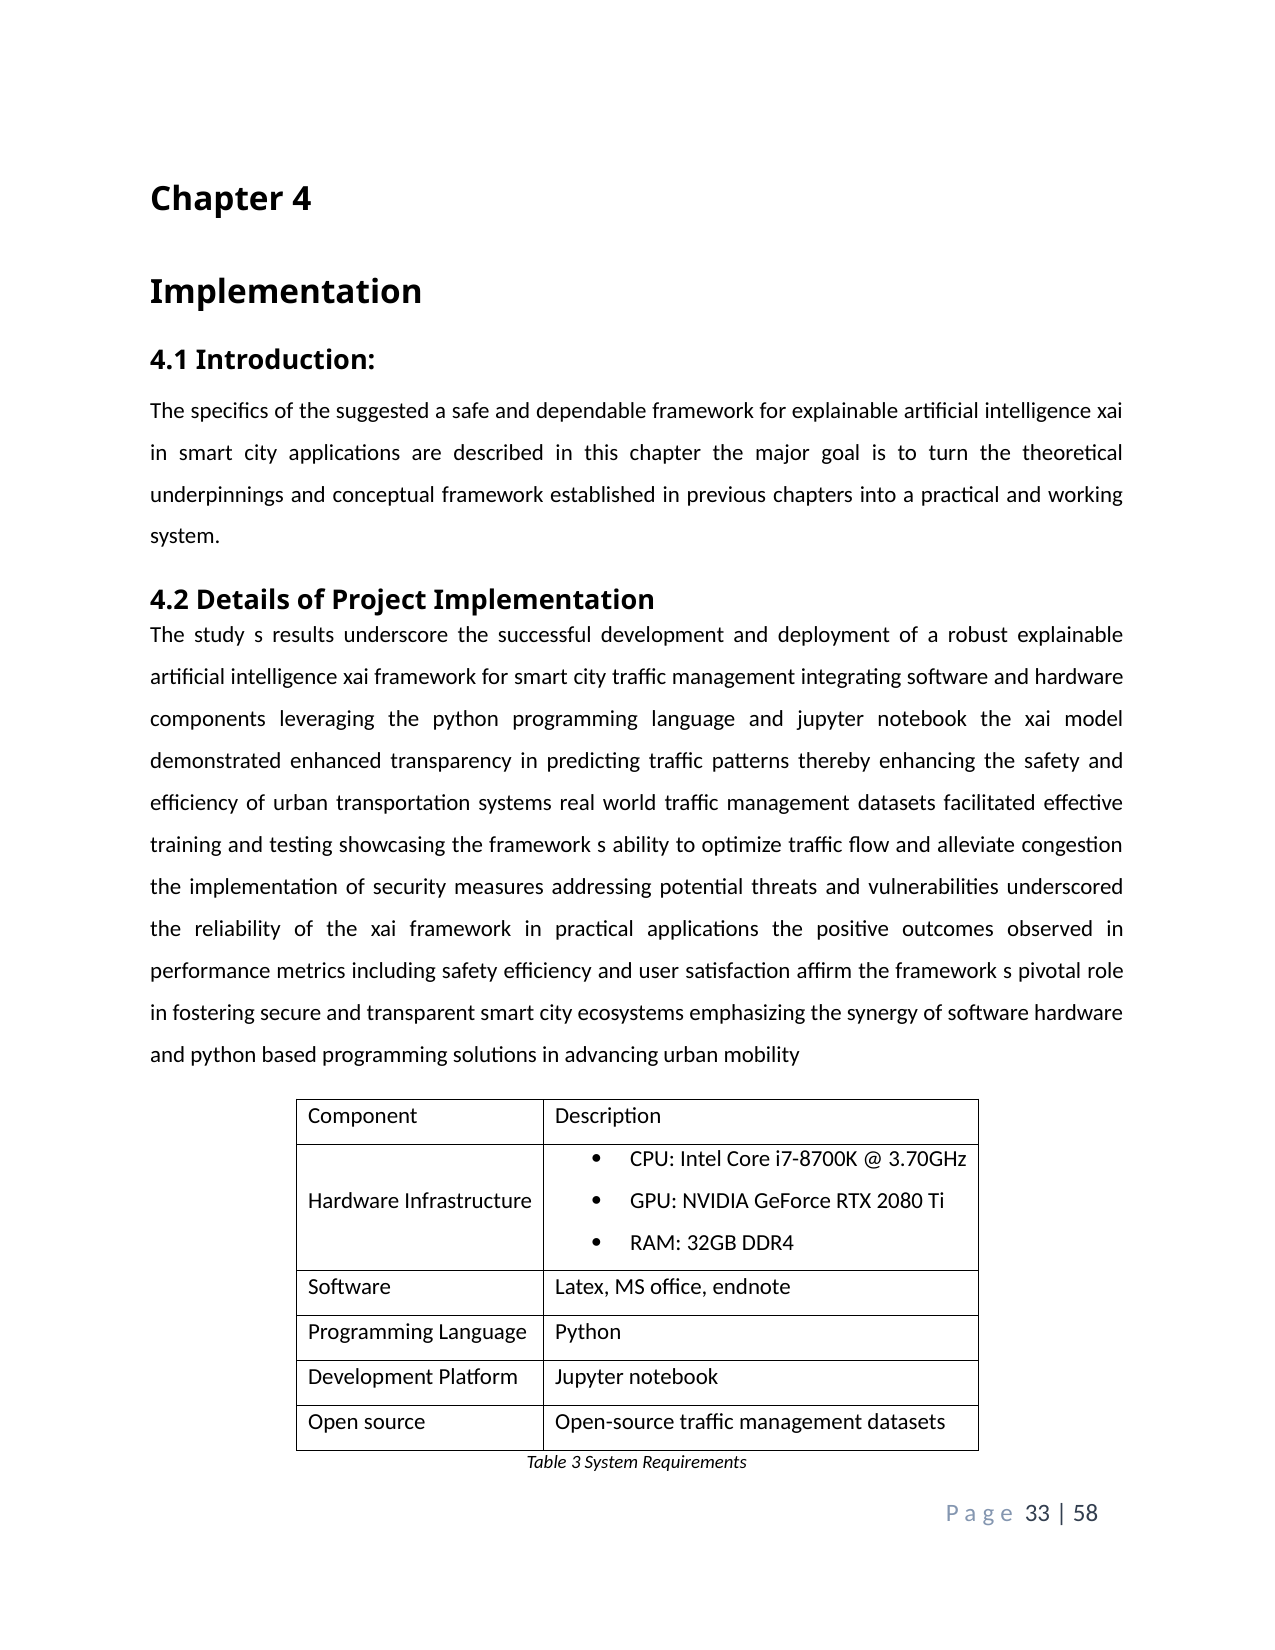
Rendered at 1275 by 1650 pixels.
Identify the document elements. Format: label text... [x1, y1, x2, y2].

subtitle Chapter 4 [150, 175, 1125, 220]
table_cell Jupyter notebook [544, 1361, 978, 1405]
table_cell Python [544, 1316, 978, 1360]
text Table 3 System Requirements [150, 1451, 1125, 1474]
subtitle Implementation [150, 268, 1125, 313]
table_cell Open source [297, 1406, 543, 1450]
table_cell Programming Language [297, 1316, 543, 1360]
subtitle 4.2 Details of Project Implementation [150, 580, 1125, 617]
table_cell Development Platform [297, 1361, 543, 1405]
table_cell CPU: Intel Core i7-8700K @ 3.70GHz GPU: NVIDIA GeForce RTX 2080 Ti RAM: 32GB DDR4 [544, 1145, 978, 1270]
text The study s results underscore the successful development and deployment of a robust explainable artificial intelligence xai framework for smart city traffic management integrating software and hardware components leveraging the python programming language and jupyter notebook the xai model demonstrated enhanced transparency in predicting traffic patterns thereby enhancing the safety and efficiency of urban transportation systems real world traffic management datasets facilitated effective training and testing showcasing the framework s ability to optimize traffic flow and alleviate congestion the implementation of security measures addressing potential threats and vulnerabilities underscored the reliability of the xai framework in practical applications the positive outcomes observed in performance metrics including safety efficiency and user satisfaction affirm the framework s pivotal role in fostering secure and transparent smart city ecosystems emphasizing the synergy of software hardware and python based programming solutions in advancing urban mobility [150, 620, 1125, 1068]
table_cell Latex, MS office, endnote [544, 1271, 978, 1315]
text The specifics of the suggested a safe and dependable framework for explainable artificial intelligence xai in smart city applications are described in this chapter the major goal is to turn the theoretical underpinnings and conceptual framework established in previous chapters into a practical and working system. [150, 396, 1125, 550]
table_cell Open-source traffic management datasets [544, 1406, 978, 1450]
table_header Description [544, 1100, 978, 1143]
table_header Component [297, 1100, 543, 1143]
table_cell Software [297, 1271, 543, 1315]
table_cell Hardware Infrastructure [297, 1145, 543, 1270]
subtitle 4.1 Introduction: [150, 340, 1125, 377]
